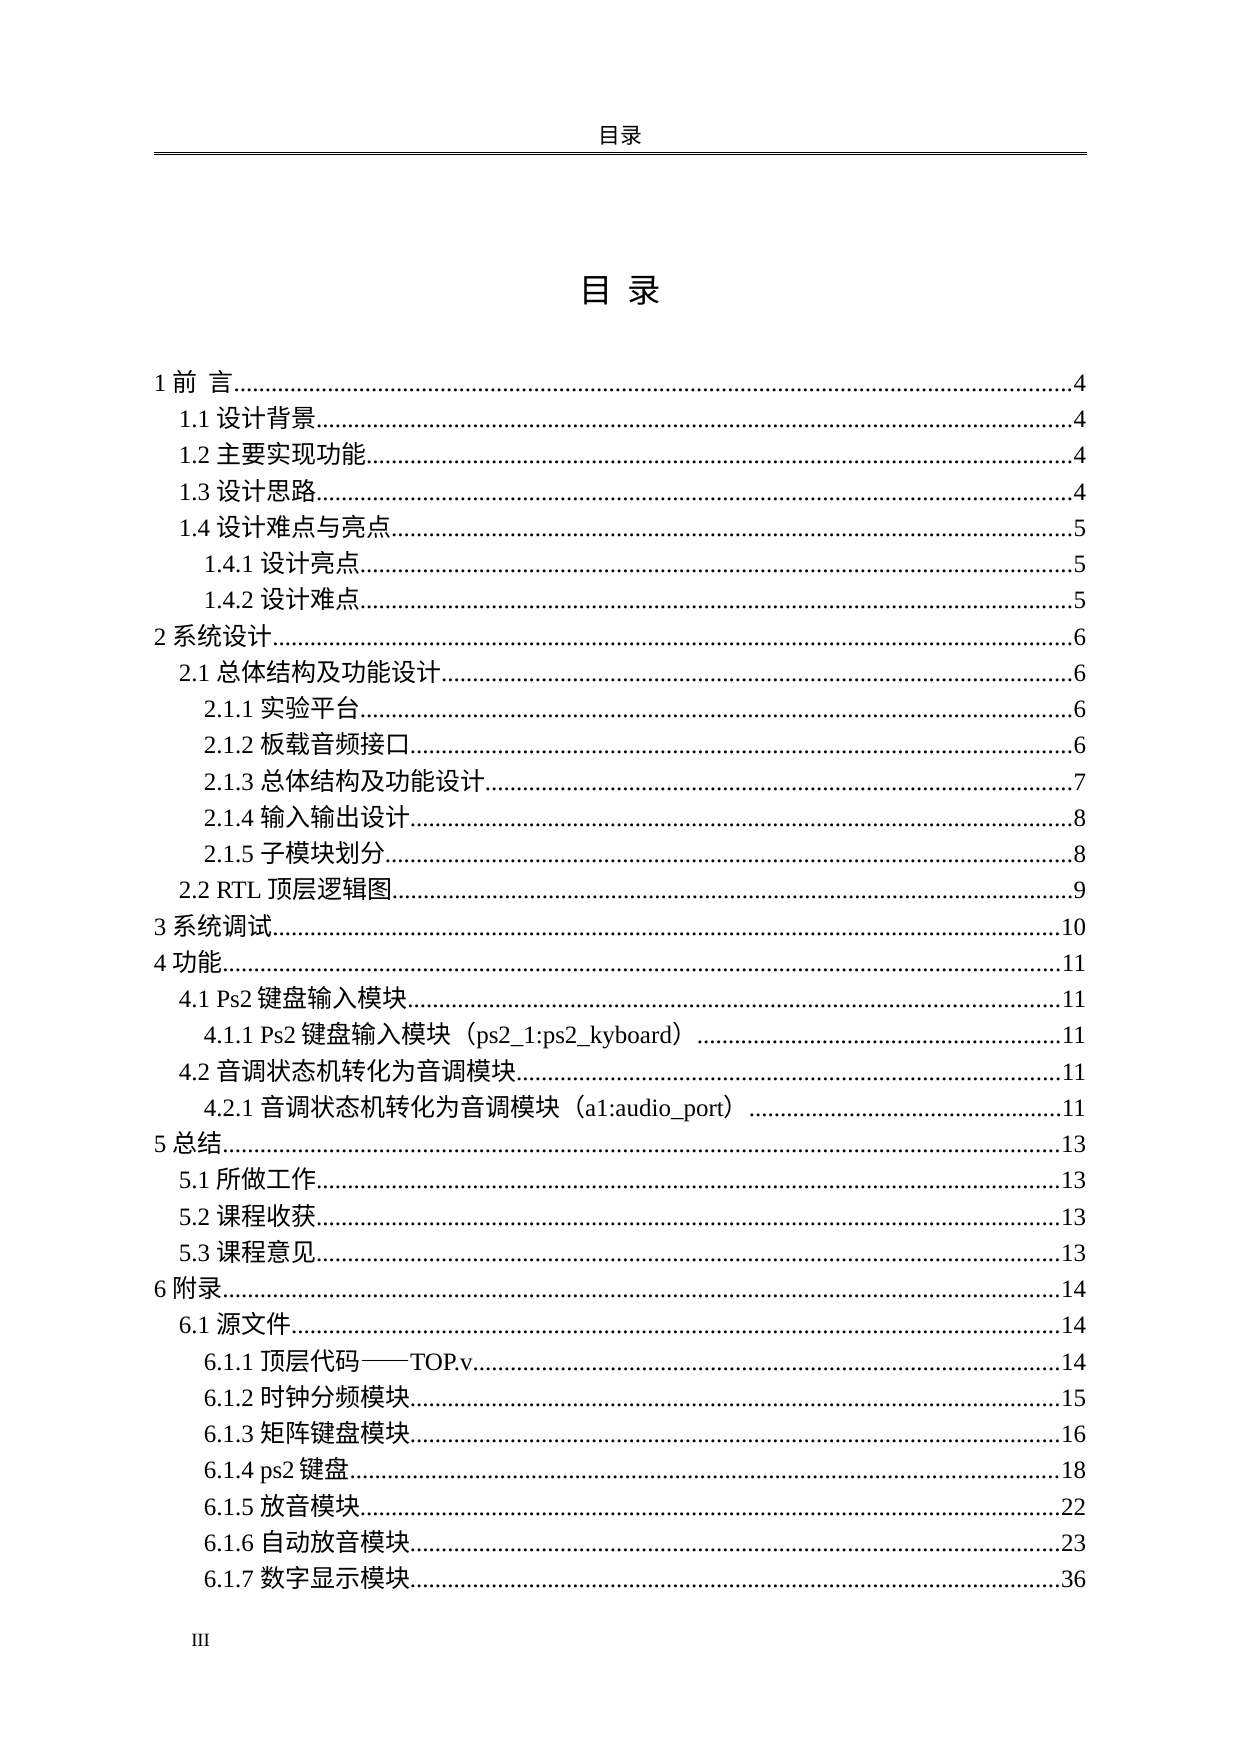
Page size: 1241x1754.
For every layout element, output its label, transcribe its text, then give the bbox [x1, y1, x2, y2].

text 2.1.1 实验平台 6 [203, 689, 1087, 725]
text 5.2 课程收获 13 [178, 1196, 1087, 1232]
text 6 附录 14 [153, 1269, 1087, 1305]
text 2.1 总体结构及功能设计 6 [178, 652, 1087, 689]
text 目 录 [153, 264, 1087, 312]
text 1.4 设计难点与亮点 5 [178, 507, 1087, 544]
text 2.2 RTL顶层逻辑图 9 [178, 870, 1087, 906]
text 3 系统调试 10 [153, 906, 1087, 942]
text 4.2.1 音调状态机转化为音调模块（a1:audio_port） 11 [203, 1087, 1087, 1124]
text 5.1 所做工作 13 [178, 1160, 1087, 1196]
text 5 总结 13 [153, 1124, 1087, 1160]
text 4.1.1 Ps2键盘输入模块（ps2_1:ps2_kyboard） 11 [203, 1015, 1087, 1051]
text 1.3 设计思路 4 [178, 471, 1087, 507]
text 5.3 课程意见 13 [178, 1232, 1087, 1269]
text 6.1.6 自动放音模块 23 [203, 1522, 1087, 1559]
text 1 前 言 4 [153, 362, 1087, 399]
text 2.1.5 子模块划分 8 [203, 834, 1087, 870]
text 2.1.3 总体结构及功能设计 7 [203, 761, 1087, 797]
text 6.1.3 矩阵键盘模块 16 [203, 1414, 1087, 1450]
text 4 功能 11 [153, 942, 1087, 979]
text 6.1 源文件 14 [178, 1305, 1087, 1341]
text 4.1 Ps2键盘输入模块 11 [178, 979, 1087, 1015]
text 4.2 音调状态机转化为音调模块 11 [178, 1051, 1087, 1087]
text 1.2 主要实现功能 4 [178, 435, 1087, 471]
text 1.4.1 设计亮点 5 [203, 544, 1087, 580]
text 6.1.7 数字显示模块 36 [203, 1559, 1087, 1595]
text 2.1.2 板载音频接口 6 [203, 725, 1087, 761]
text 2 系统设计 6 [153, 616, 1087, 652]
text 1.4.2 设计难点 5 [203, 580, 1087, 616]
text 6.1.5 放音模块 22 [203, 1486, 1087, 1522]
text 1.1 设计背景 4 [178, 399, 1087, 435]
text 6.1.1 顶层代码——TOP.v 14 [203, 1341, 1087, 1377]
text 6.1.2 时钟分频模块 15 [203, 1377, 1087, 1414]
text 2.1.4 输入输出设计 8 [203, 797, 1087, 834]
text 6.1.4 ps2键盘 18 [203, 1450, 1087, 1486]
